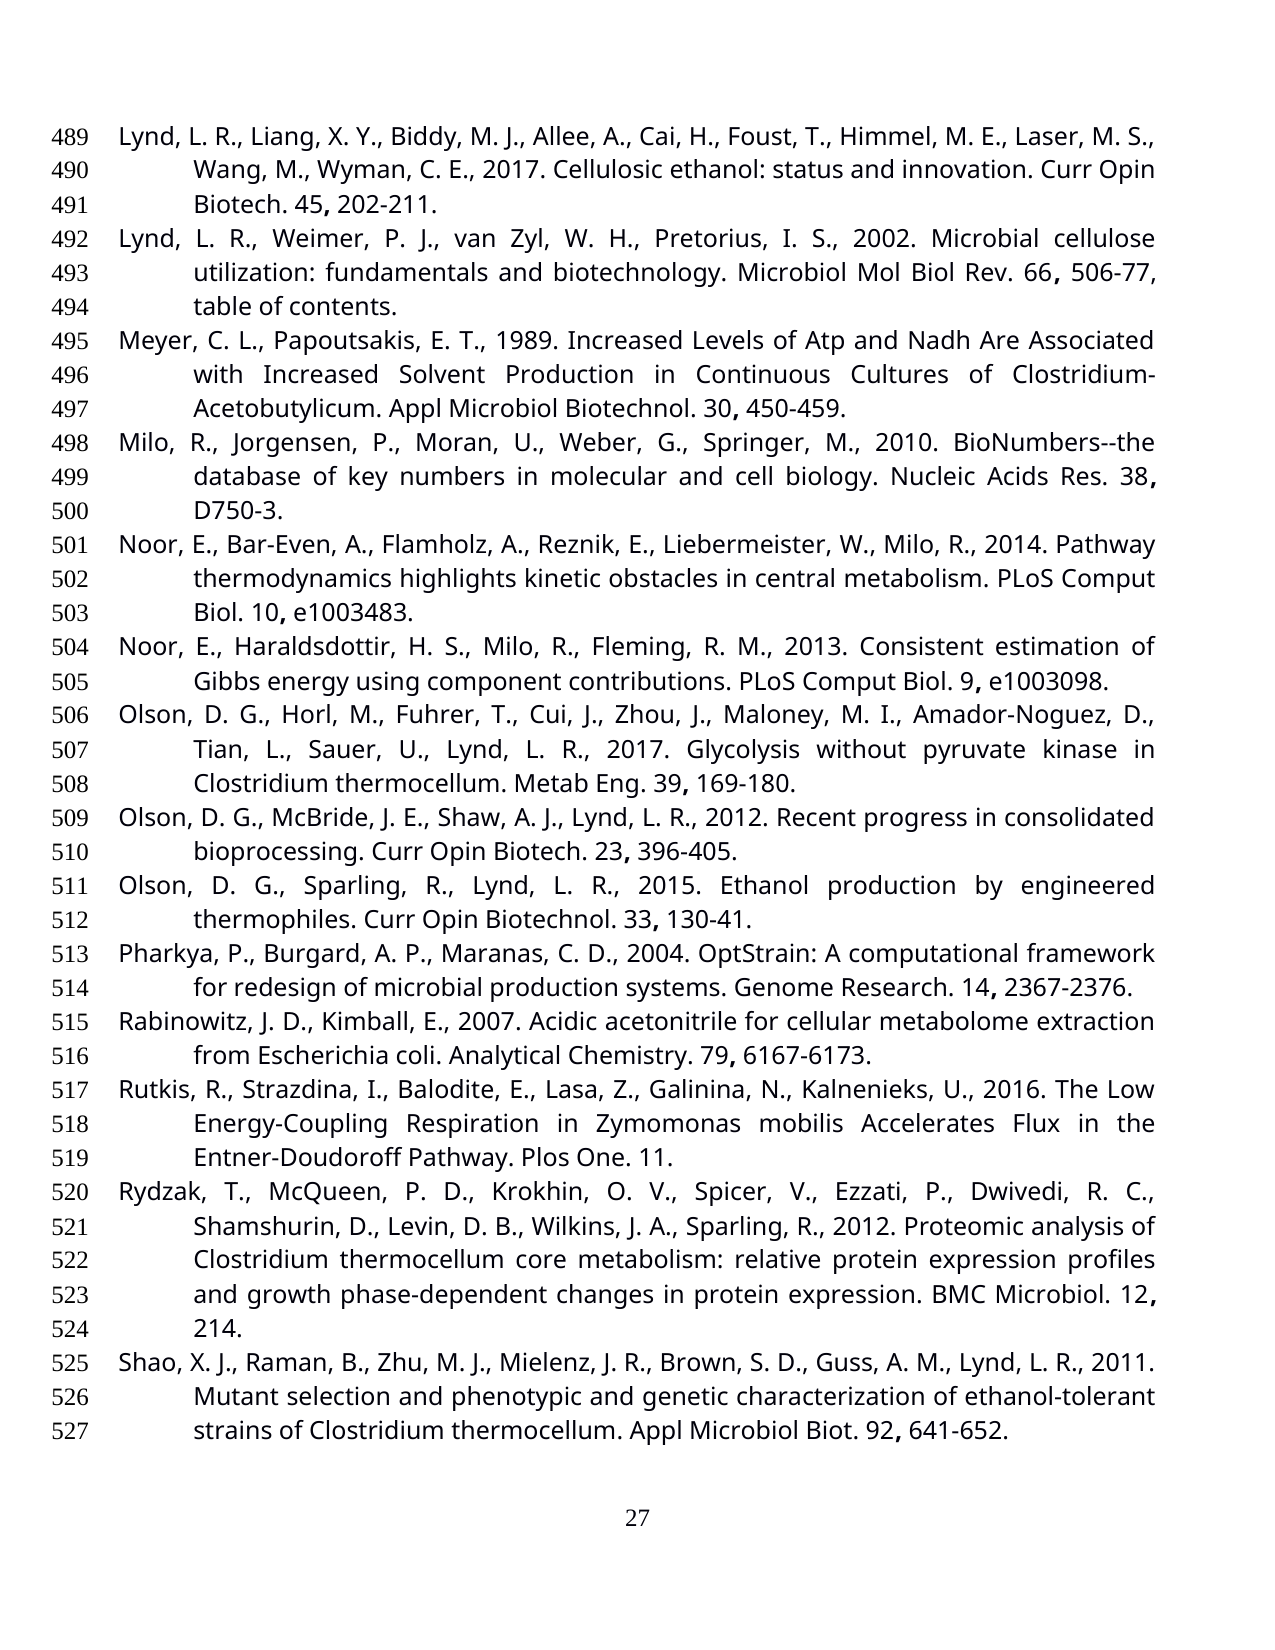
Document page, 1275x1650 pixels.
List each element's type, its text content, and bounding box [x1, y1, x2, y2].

text Shao, X. J., Raman, B., Zhu, M. J., Mielenz, J. R., Brown, S. D., Guss, A. M., Lynd, L. R., 2011. Mutant selection and phenotypic and genetic characterization of ethanol-tolerant strains of Clostridium thermocellum. Appl Microbiol Biot. 92, 641-652. [118, 1344, 1157, 1447]
text Olson, D. G., Horl, M., Fuhrer, T., Cui, J., Zhou, J., Maloney, M. I., Amador-Noguez, D., Tian, L., Sauer, U., Lynd, L. R., 2017. Glycolysis without pyruvate kinase in Clostridium thermocellum. Metab Eng. 39, 169-180. [118, 697, 1157, 799]
text Noor, E., Bar-Even, A., Flamholz, A., Reznik, E., Liebermeister, W., Milo, R., 2014. Pathway thermodynamics highlights kinetic obstacles in central metabolism. PLoS Comput Biol. 10, e1003483. [118, 527, 1157, 629]
text Rydzak, T., McQueen, P. D., Krokhin, O. V., Spicer, V., Ezzati, P., Dwivedi, R. C., Shamshurin, D., Levin, D. B., Wilkins, J. A., Sparling, R., 2012. Proteomic analysis of Clostridium thermocellum core metabolism: relative protein expression profiles and growth phase-dependent changes in protein expression. BMC Microbiol. 12, 214. [118, 1174, 1157, 1344]
text Noor, E., Haraldsdottir, H. S., Milo, R., Fleming, R. M., 2013. Consistent estimation of Gibbs energy using component contributions. PLoS Comput Biol. 9, e1003098. [118, 629, 1157, 697]
text Pharkya, P., Burgard, A. P., Maranas, C. D., 2004. OptStrain: A computational framework for redesign of microbial production systems. Genome Research. 14, 2367-2376. [118, 936, 1157, 1004]
text Lynd, L. R., Liang, X. Y., Biddy, M. J., Allee, A., Cai, H., Foust, T., Himmel, M. E., Laser, M. S., Wang, M., Wyman, C. E., 2017. Cellulosic ethanol: status and innovation. Curr Opin Biotech. 45, 202-211. [118, 118, 1157, 220]
text Olson, D. G., Sparling, R., Lynd, L. R., 2015. Ethanol production by engineered thermophiles. Curr Opin Biotechnol. 33, 130-41. [118, 867, 1157, 936]
text Olson, D. G., McBride, J. E., Shaw, A. J., Lynd, L. R., 2012. Recent progress in consolidated bioprocessing. Curr Opin Biotech. 23, 396-405. [118, 799, 1157, 867]
text Meyer, C. L., Papoutsakis, E. T., 1989. Increased Levels of Atp and Nadh Are Associated with Increased Solvent Production in Continuous Cultures of Clostridium-Acetobutylicum. Appl Microbiol Biotechnol. 30, 450-459. [118, 322, 1157, 425]
text Rutkis, R., Strazdina, I., Balodite, E., Lasa, Z., Galinina, N., Kalnenieks, U., 2016. The Low Energy-Coupling Respiration in Zymomonas mobilis Accelerates Flux in the Entner-Doudoroff Pathway. Plos One. 11. [118, 1072, 1157, 1174]
text Lynd, L. R., Weimer, P. J., van Zyl, W. H., Pretorius, I. S., 2002. Microbial cellulose utilization: fundamentals and biotechnology. Microbiol Mol Biol Rev. 66, 506-77, table of contents. [118, 220, 1157, 322]
text Rabinowitz, J. D., Kimball, E., 2007. Acidic acetonitrile for cellular metabolome extraction from Escherichia coli. Analytical Chemistry. 79, 6167-6173. [118, 1004, 1157, 1072]
text Milo, R., Jorgensen, P., Moran, U., Weber, G., Springer, M., 2010. BioNumbers--the database of key numbers in molecular and cell biology. Nucleic Acids Res. 38, D750-3. [118, 425, 1157, 527]
